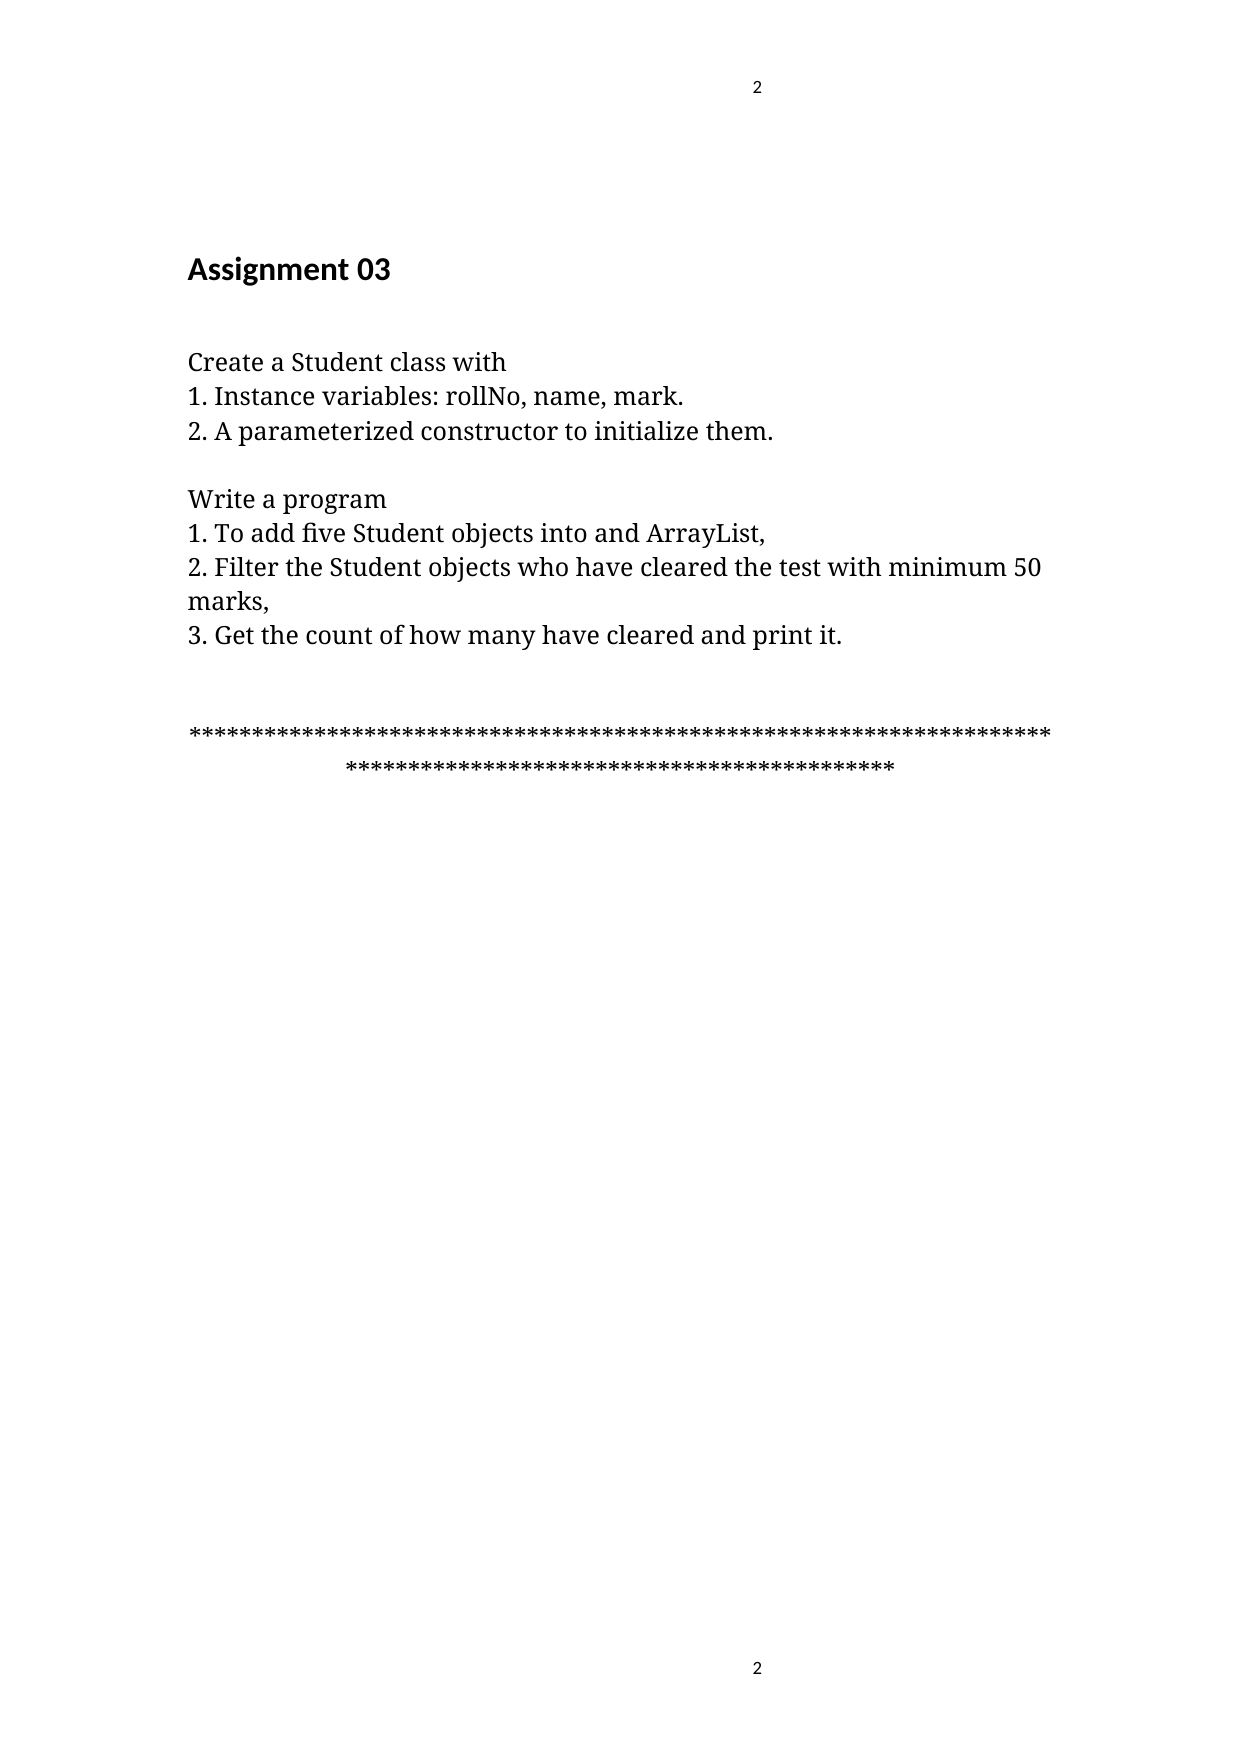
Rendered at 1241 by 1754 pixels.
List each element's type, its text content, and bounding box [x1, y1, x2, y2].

text Create a Student class with [187, 345, 1053, 379]
text 1. Instance variables: rollNo, name, mark. [187, 379, 1053, 413]
subtitle Assignment 03 [187, 247, 1053, 288]
text ***************************************************************************************************************** [187, 720, 1053, 788]
text 2. Filter the Student objects who have cleared the test with minimum 50 marks, [187, 549, 1053, 617]
text 3. Get the count of how many have cleared and print it. [187, 617, 1053, 652]
text Write a program [187, 481, 1053, 515]
text 1. To add five Student objects into and ArrayList, [187, 515, 1053, 549]
text 2. A parameterized constructor to initialize them. [187, 413, 1053, 447]
